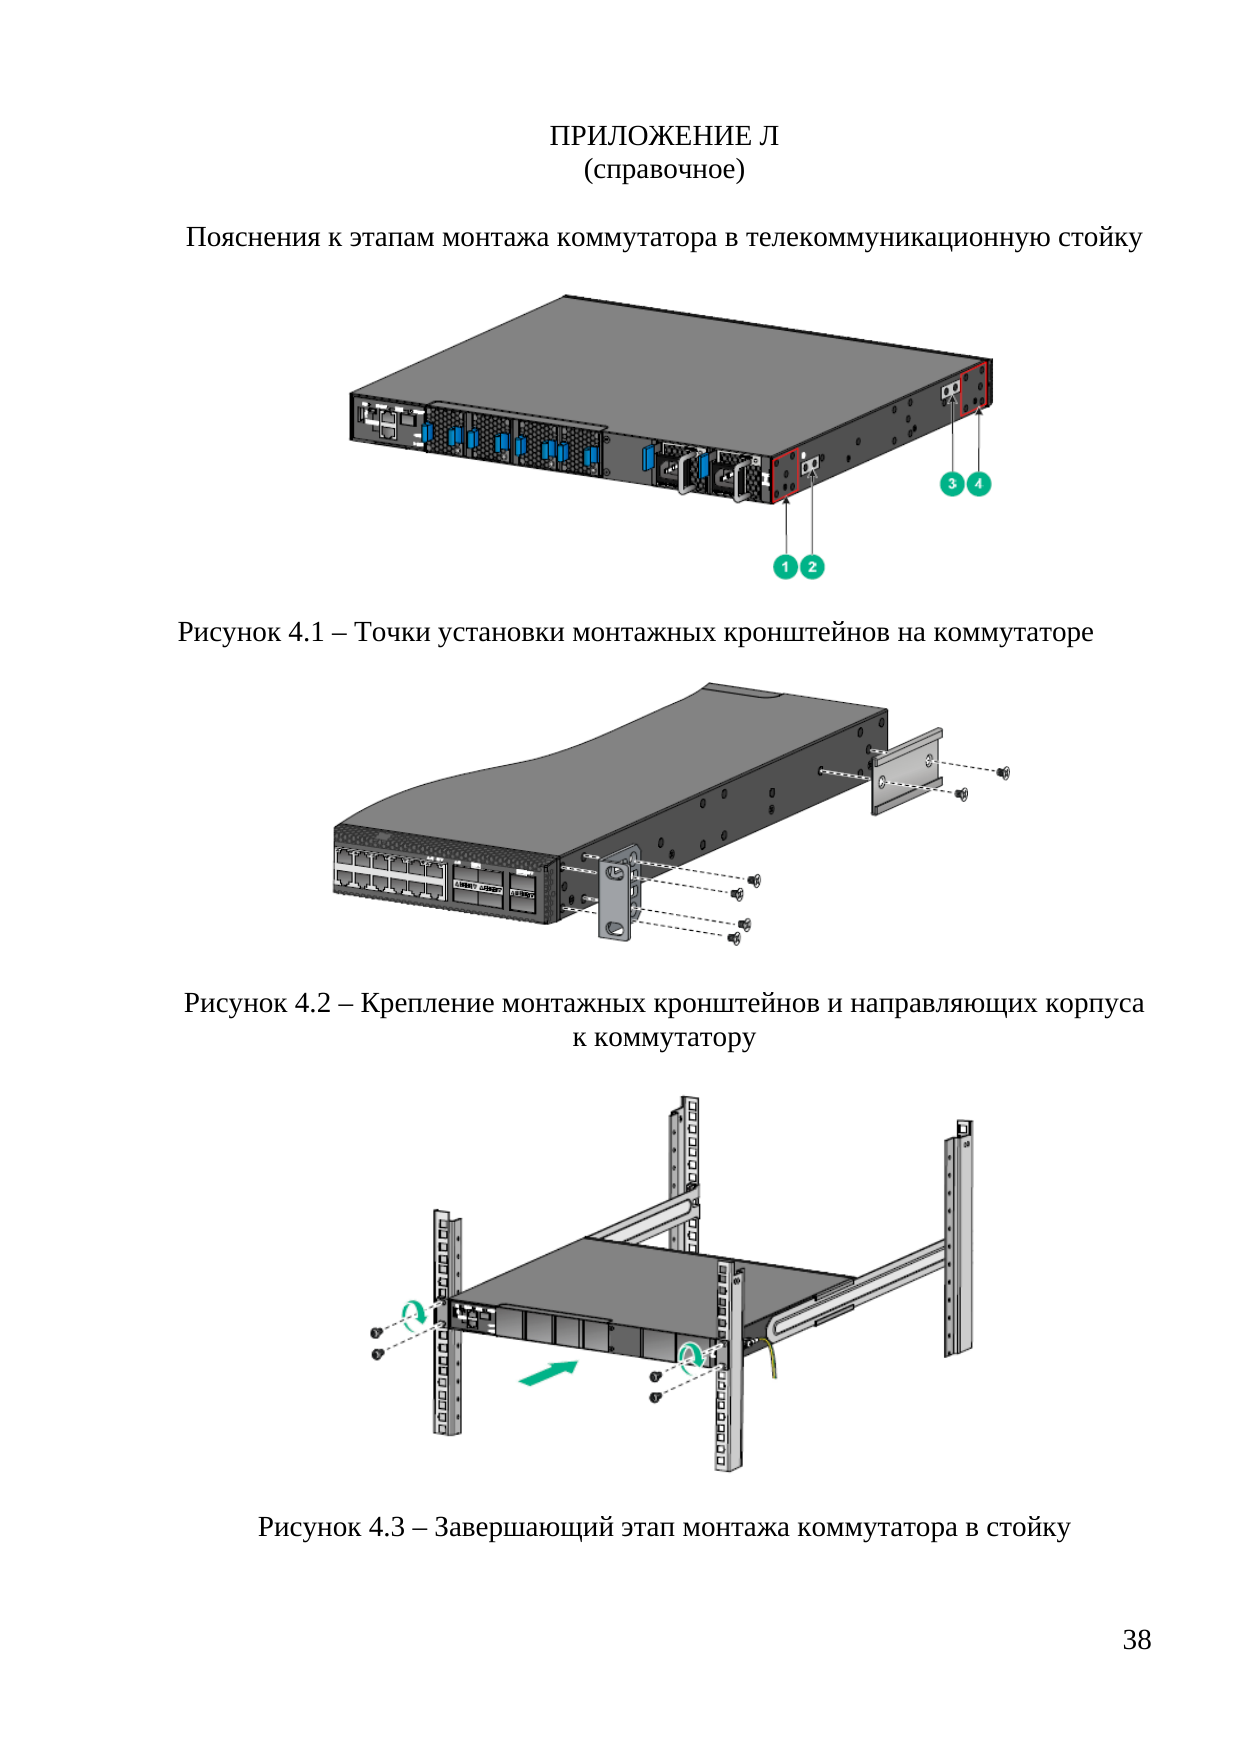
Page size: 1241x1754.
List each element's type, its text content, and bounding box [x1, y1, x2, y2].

text Рисунок 4.2 – Крепление монтажных кронштейнов и направляющих корпуса к коммутатору [177, 986, 1152, 1053]
list (справочное) [177, 152, 1152, 185]
picture [298, 681, 1031, 952]
text Пояснения к этапам монтажа коммутатора в телекоммуникационную стойку [177, 219, 1152, 252]
picture [328, 290, 1001, 581]
picture [336, 1086, 993, 1476]
list ПРИЛОЖЕНИЕ Л [177, 118, 1152, 152]
text Рисунок 4.3 – Завершающий этап монтажа коммутатора в стойку [177, 1509, 1152, 1543]
text Рисунок 4.1 – Точки установки монтажных кронштейнов на коммутаторе [177, 614, 1152, 648]
